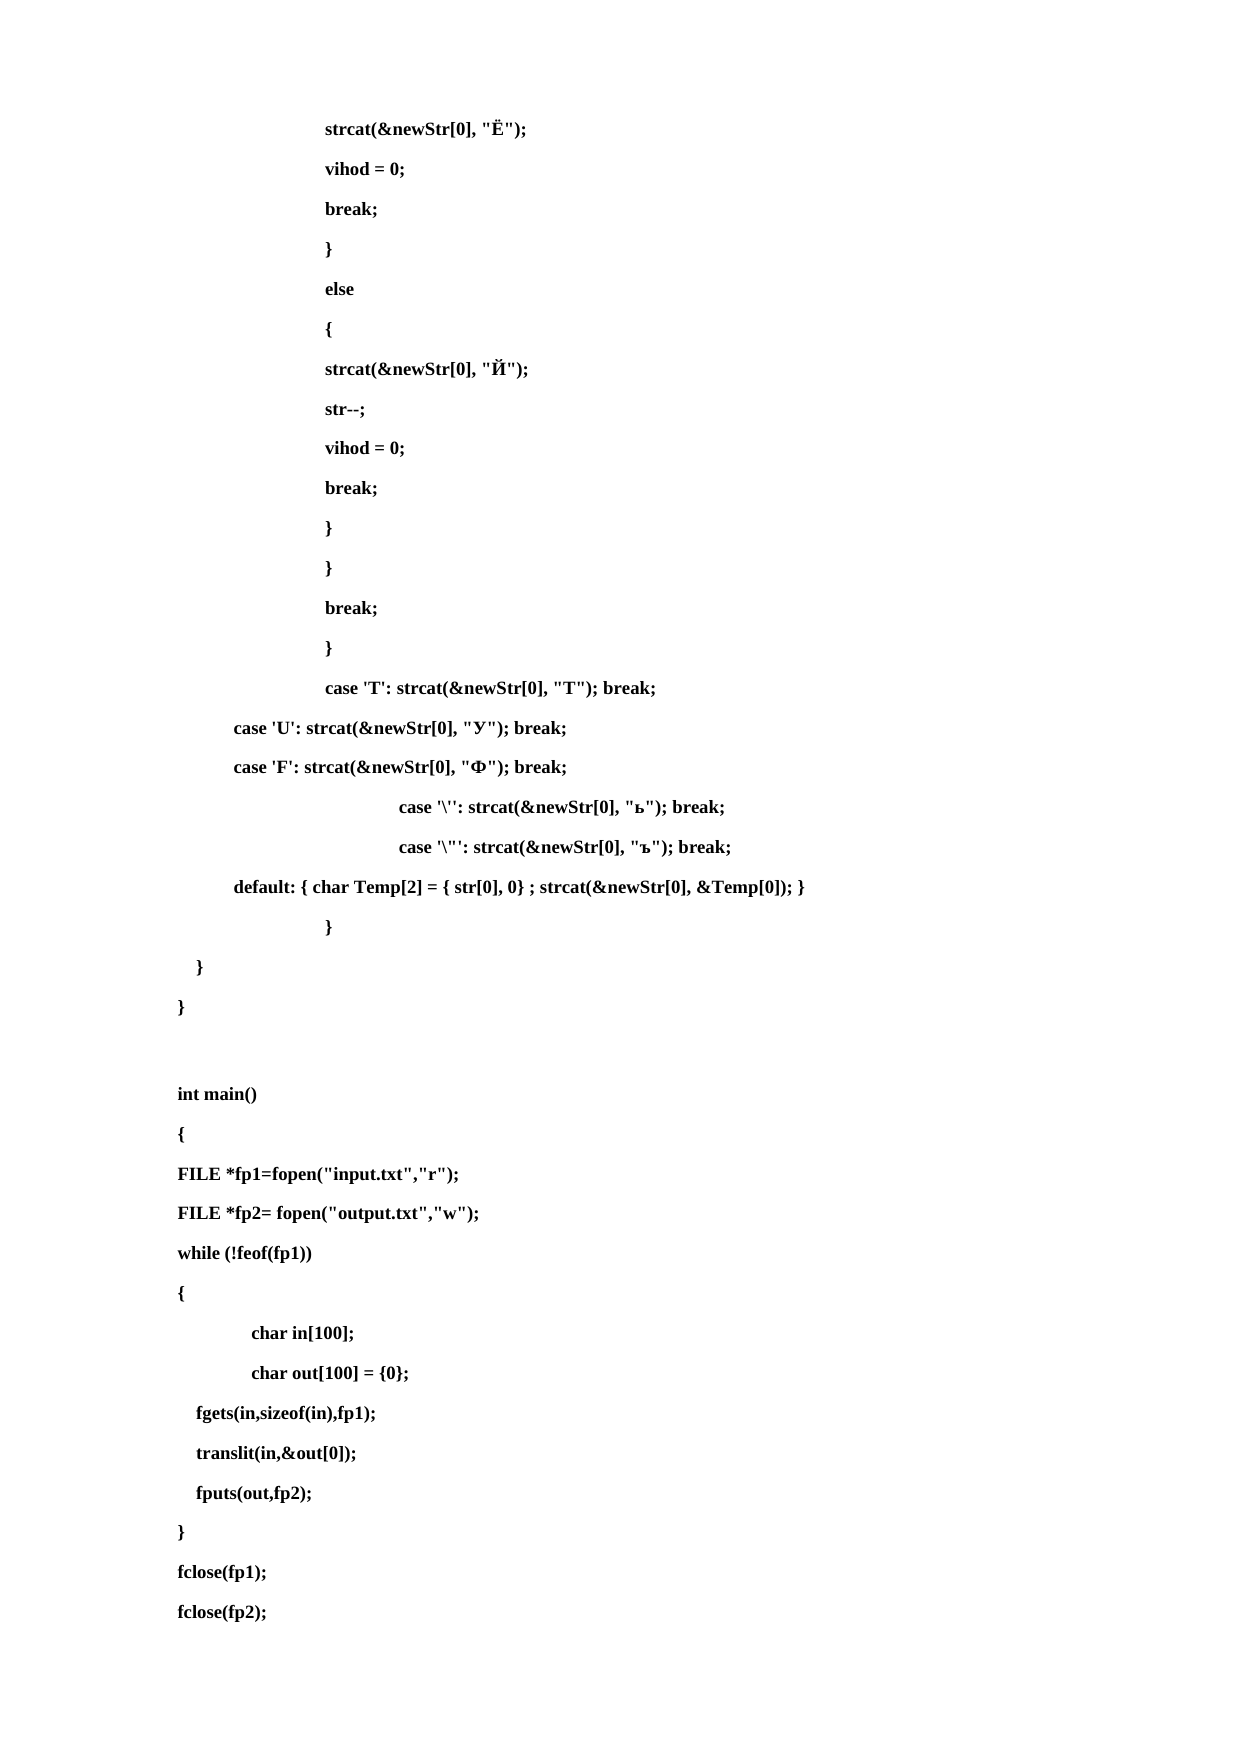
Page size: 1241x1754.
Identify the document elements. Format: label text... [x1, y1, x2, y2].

text default: { char Temp[2] = { str[0], 0} ; strcat(&newStr[0], &Temp[0]); } [177, 876, 1152, 898]
text } [177, 557, 1152, 578]
text translit(in,&out[0]); [177, 1442, 1152, 1463]
text strcat(&newStr[0], "Й"); [177, 357, 1152, 379]
text } [177, 996, 1152, 1017]
text fputs(out,fp2); [177, 1482, 1152, 1503]
text case '\"': strcat(&newStr[0], "ъ"); break; [177, 836, 1152, 858]
text } [177, 1521, 1152, 1543]
text break; [177, 198, 1152, 219]
text fclose(fp1); [177, 1561, 1152, 1583]
text case 'T': strcat(&newStr[0], "Т"); break; [177, 677, 1152, 698]
text fclose(fp2); [177, 1601, 1152, 1623]
text fgets(in,sizeof(in),fp1); [177, 1402, 1152, 1423]
text int main() [177, 1083, 1152, 1104]
text strcat(&newStr[0], "Ё"); [177, 118, 1152, 140]
text } [177, 238, 1152, 259]
text break; [177, 477, 1152, 499]
text char in[100]; [177, 1322, 1152, 1343]
text case 'U': strcat(&newStr[0], "У"); break; [177, 717, 1152, 738]
text while (!feof(fp1)) [177, 1242, 1152, 1264]
text { [177, 1282, 1152, 1304]
text { [177, 1122, 1152, 1144]
text } [177, 916, 1152, 938]
text } [177, 637, 1152, 658]
text FILE *fp2= fopen("output.txt","w"); [177, 1202, 1152, 1224]
text case '\'': strcat(&newStr[0], "ь"); break; [177, 796, 1152, 818]
text { [177, 318, 1152, 339]
text break; [177, 597, 1152, 618]
text str--; [177, 397, 1152, 419]
text case 'F': strcat(&newStr[0], "Ф"); break; [177, 756, 1152, 778]
text vihod = 0; [177, 437, 1152, 459]
text vihod = 0; [177, 158, 1152, 179]
text FILE *fp1=fopen("input.txt","r"); [177, 1162, 1152, 1184]
text char out[100] = {0}; [177, 1362, 1152, 1383]
text else [177, 278, 1152, 299]
text } [177, 517, 1152, 539]
text } [177, 956, 1152, 977]
